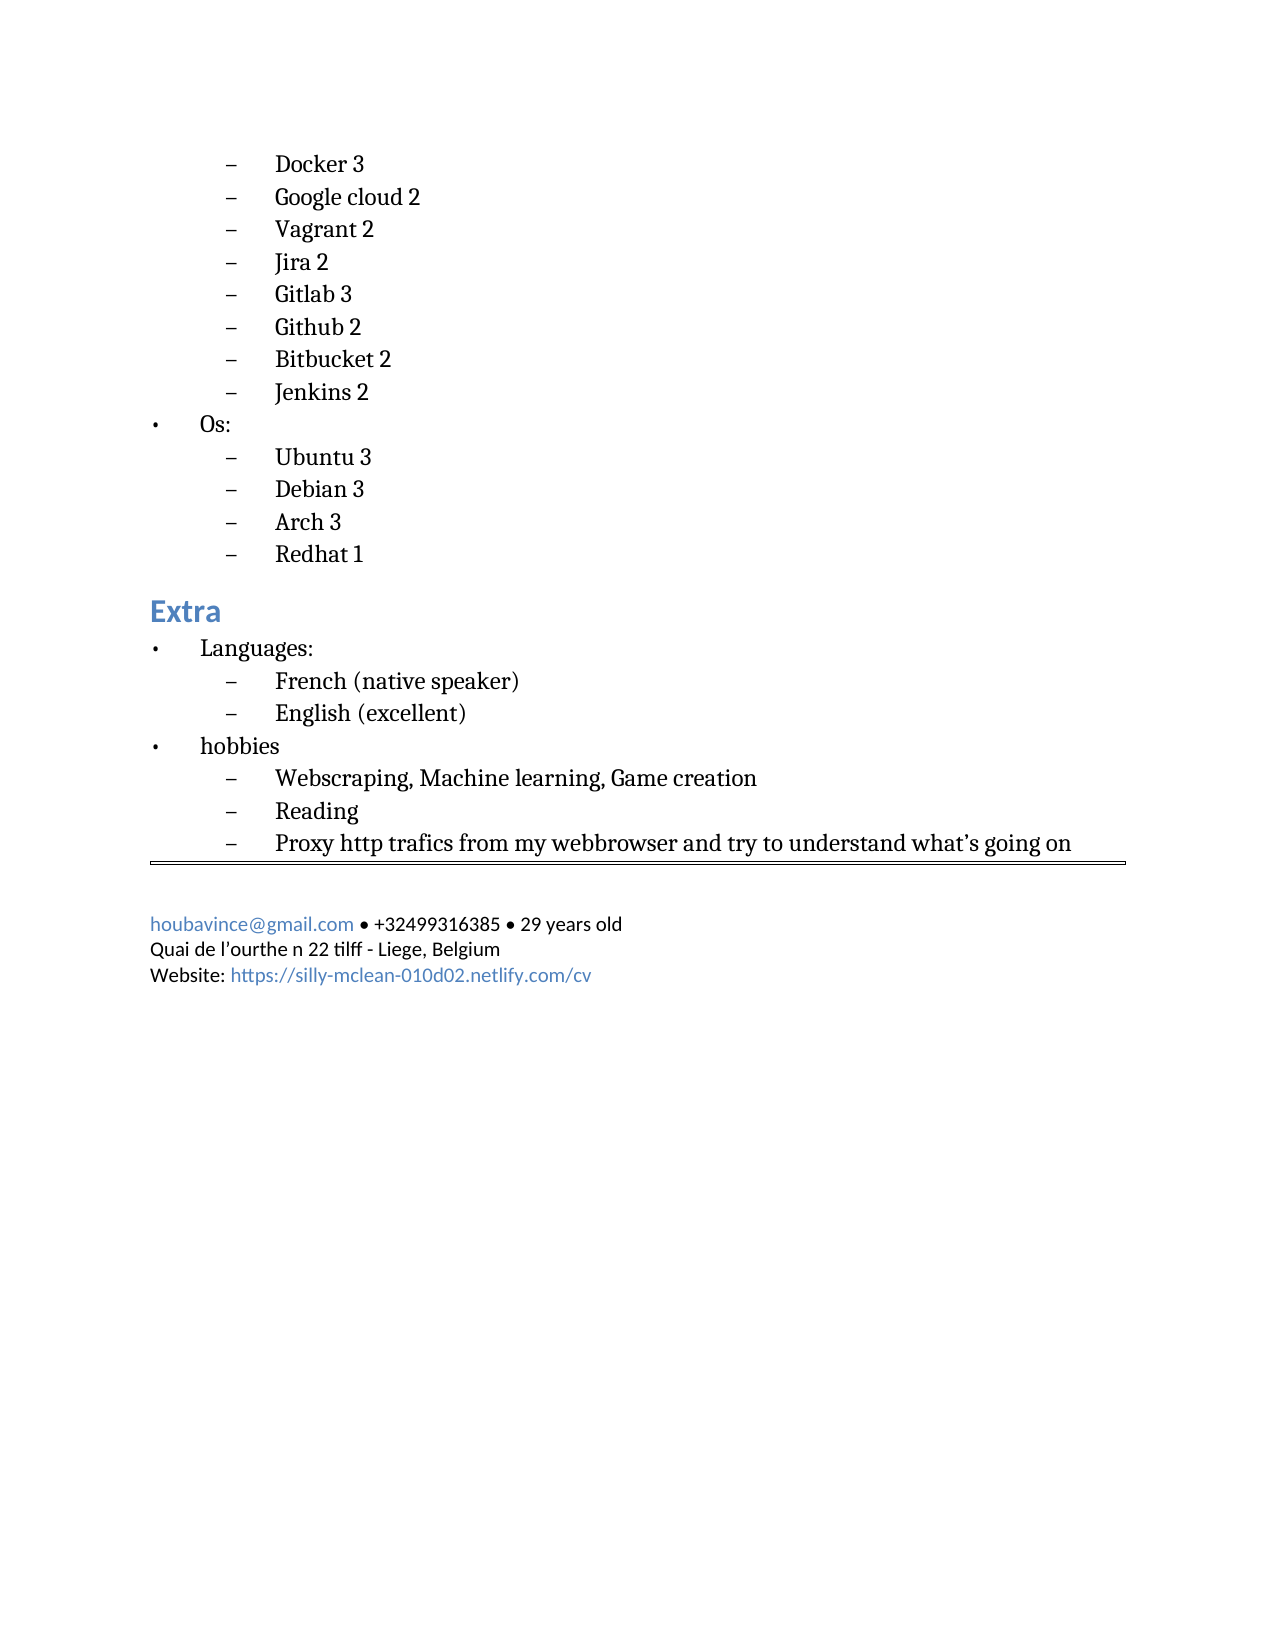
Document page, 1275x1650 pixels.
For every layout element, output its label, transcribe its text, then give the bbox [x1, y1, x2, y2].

list Webscraping, Machine learning, Game creation [225, 764, 1125, 793]
list Jenkins 2 [225, 377, 1125, 406]
list Github 2 [225, 312, 1125, 341]
list Arch 3 [225, 507, 1125, 536]
list English (excellent) [225, 699, 1125, 728]
list French (native speaker) [225, 667, 1125, 695]
list Languages: [150, 634, 1125, 663]
list Redhat 1 [225, 540, 1125, 569]
list Reading [225, 797, 1125, 825]
list hobbies [150, 732, 1125, 760]
list Google cloud 2 [225, 182, 1125, 211]
list Ubuntu 3 [225, 442, 1125, 471]
list Docker 3 [225, 150, 1125, 179]
list Vagrant 2 [225, 215, 1125, 244]
list Os: [150, 410, 1125, 439]
list Gitlab 3 [225, 280, 1125, 309]
list Jira 2 [225, 247, 1125, 276]
list Debian 3 [225, 475, 1125, 504]
list Proxy http trafics from my webbrowser and try to understand what’s going on [225, 829, 1125, 858]
text houbavince@gmail.com • +32499316385 • 29 years old Quai de l’ourthe n 22 tilff - Liege, Belgium Website: https://silly-mclean-010d02.netlify.com/cv [150, 911, 1125, 987]
list Bitbucket 2 [225, 345, 1125, 374]
subtitle Extra [150, 589, 1125, 630]
